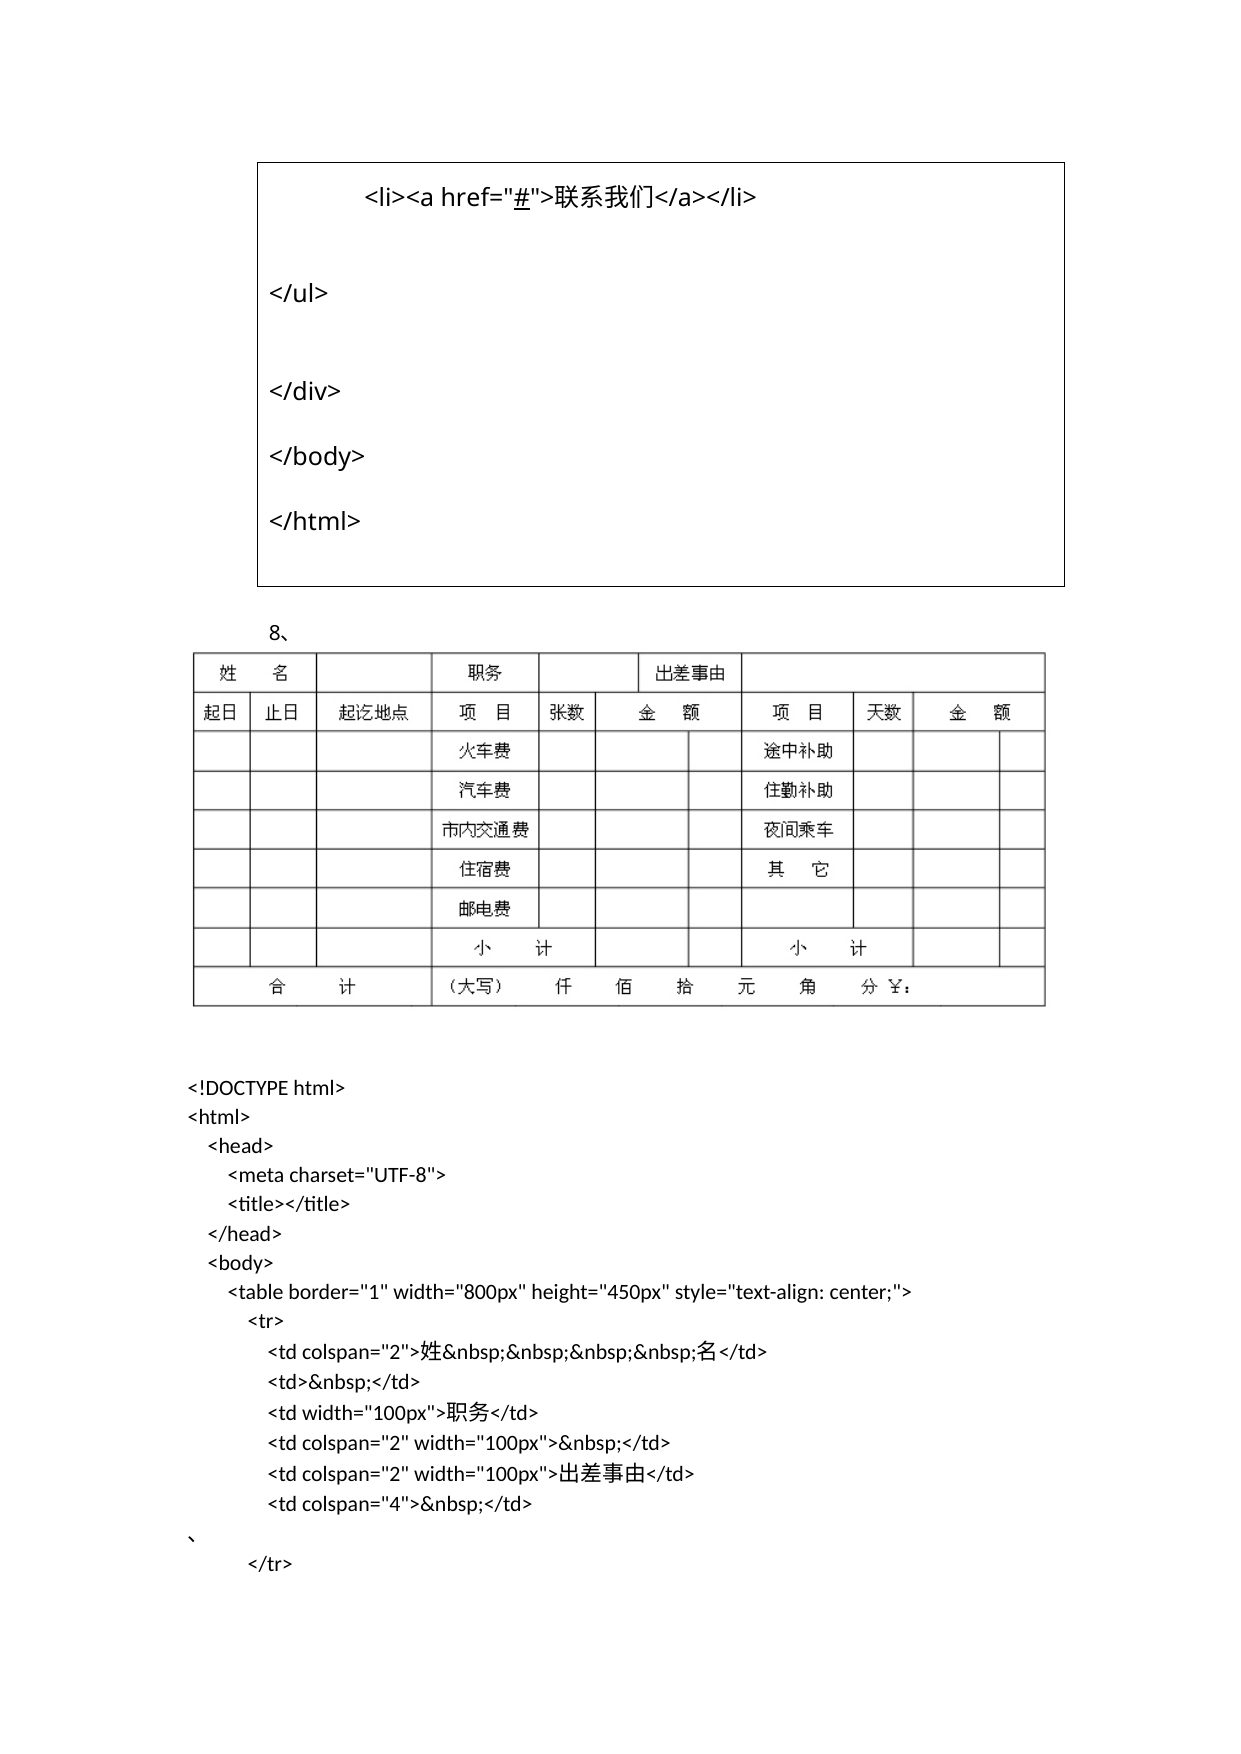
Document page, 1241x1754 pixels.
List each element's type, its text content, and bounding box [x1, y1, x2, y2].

text <head> [187, 1130, 1053, 1159]
text 、 [187, 1516, 1053, 1548]
text <td colspan="2">姓&nbsp;&nbsp;&nbsp;&nbsp;名</td> [187, 1334, 1053, 1366]
text <meta charset="UTF-8"> [187, 1159, 1053, 1188]
text 8、 [269, 616, 1053, 646]
text <!DOCTYPE html> [187, 1071, 1053, 1101]
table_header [258, 163, 1064, 586]
text <title></title> [187, 1188, 1053, 1217]
text <body> [187, 1246, 1053, 1276]
text <table border="1" width="800px" height="450px" style="text-align: center;"> [187, 1276, 1053, 1305]
text <td colspan="2" width="100px">&nbsp;</td> [187, 1426, 1053, 1456]
picture [187, 646, 1052, 1014]
text <td colspan="4">&nbsp;</td> [187, 1487, 1053, 1516]
text <td colspan="2" width="100px">出差事由</td> [187, 1456, 1053, 1487]
text <td>&nbsp;</td> [187, 1366, 1053, 1395]
text </tr> [187, 1548, 1053, 1577]
text <html> [187, 1101, 1053, 1130]
text </head> [187, 1217, 1053, 1246]
text <tr> [187, 1305, 1053, 1334]
text <td width="100px">职务</td> [187, 1395, 1053, 1426]
